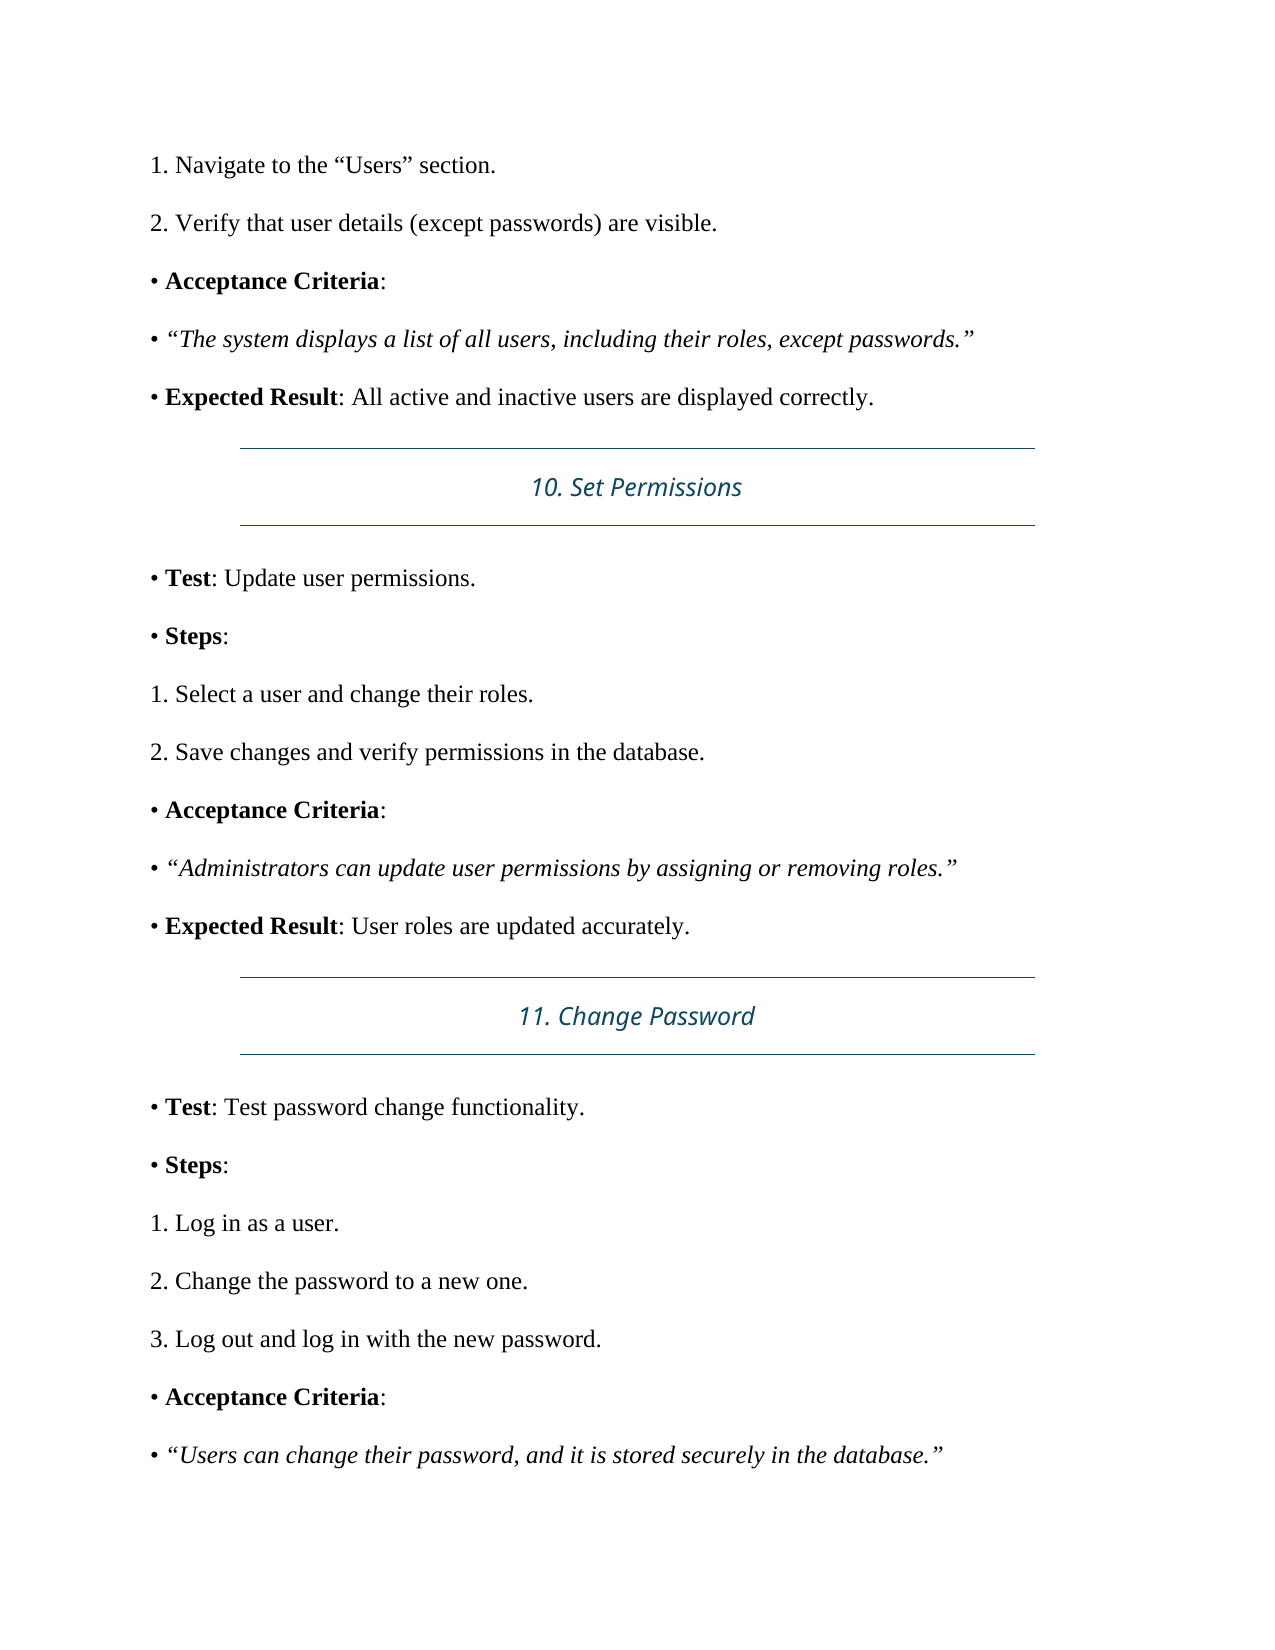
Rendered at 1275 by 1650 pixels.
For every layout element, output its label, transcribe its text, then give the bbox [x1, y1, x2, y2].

text 2. Change the password to a new one. [150, 1266, 1125, 1295]
text • Acceptance Criteria: [150, 266, 1125, 294]
text 2. Verify that user details (except passwords) are visible. [150, 208, 1125, 237]
text • Expected Result: User roles are updated accurately. [150, 911, 1125, 939]
text • “Users can change their password, and it is stored securely in the database.” [150, 1440, 1125, 1468]
text 1. Select a user and change their roles. [150, 679, 1125, 708]
text • Test: Update user permissions. [150, 563, 1125, 592]
text • Acceptance Criteria: [150, 795, 1125, 824]
text 1. Log in as a user. [150, 1208, 1125, 1237]
text • Expected Result: All active and inactive users are displayed correctly. [150, 382, 1125, 410]
text 10. Set Permissions [240, 449, 1035, 525]
text 3. Log out and log in with the new password. [150, 1324, 1125, 1353]
text • Steps: [150, 621, 1125, 650]
text 2. Save changes and verify permissions in the database. [150, 737, 1125, 766]
text • “The system displays a list of all users, including their roles, except passwords.” [150, 324, 1125, 352]
text 1. Navigate to the “Users” section. [150, 150, 1125, 179]
text 11. Change Password [240, 978, 1035, 1054]
text • “Administrators can update user permissions by assigning or removing roles.” [150, 853, 1125, 882]
text • Acceptance Criteria: [150, 1382, 1125, 1411]
text • Test: Test password change functionality. [150, 1092, 1125, 1121]
text • Steps: [150, 1150, 1125, 1179]
